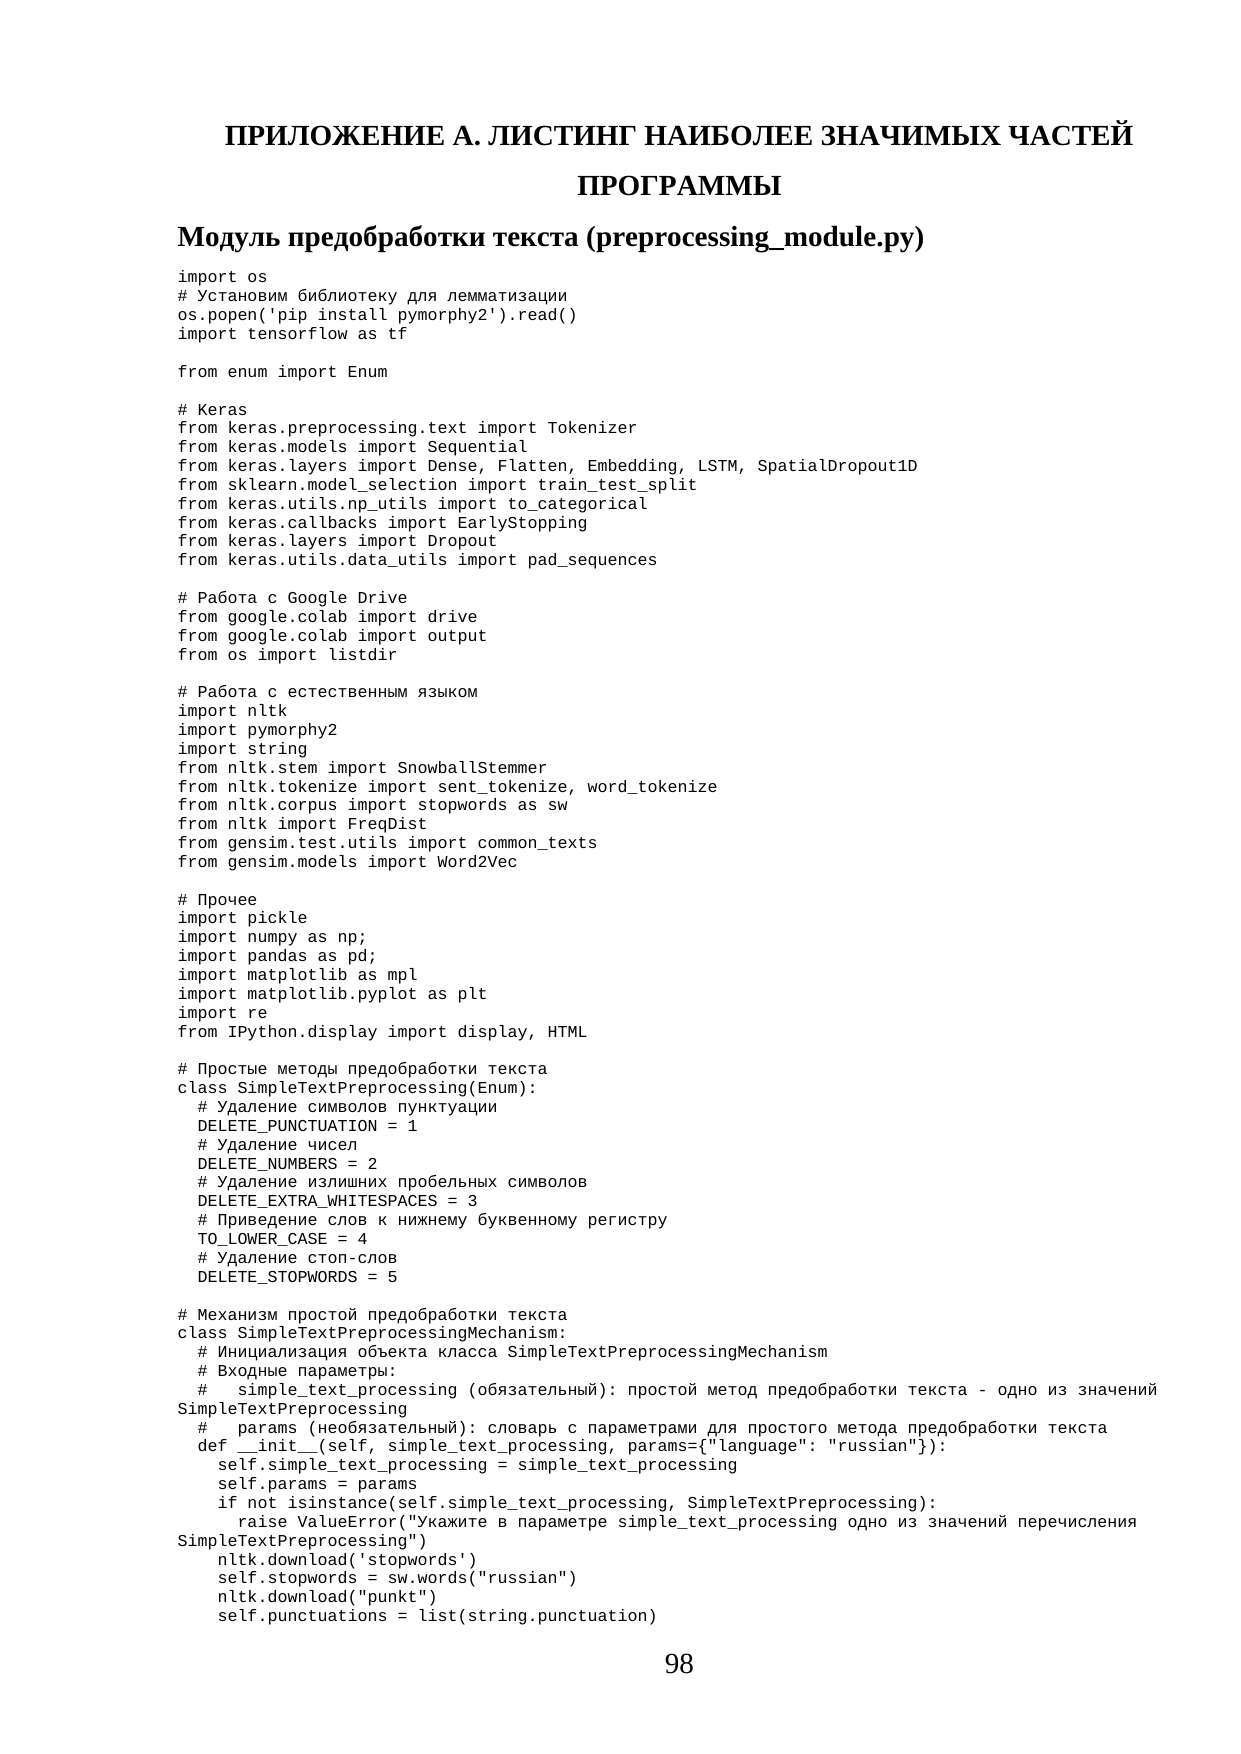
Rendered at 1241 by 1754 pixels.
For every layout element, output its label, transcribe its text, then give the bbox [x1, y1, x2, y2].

text class SimpleTextPreprocessingMechanism: [177, 1325, 1181, 1344]
text from nltk.stem import SnowballStemmer [177, 759, 1181, 778]
text TO_LOWER_CASE = 4 [177, 1231, 1181, 1249]
text import nltk [177, 703, 1181, 722]
text # Прочее [177, 891, 1181, 910]
text from sklearn.model_selection import train_test_split [177, 476, 1181, 495]
text # Работа с Google Drive [177, 589, 1181, 608]
text from keras.layers import Dropout [177, 533, 1181, 552]
text raise ValueError("Укажите в параметре simple_text_processing одно из значений перечисления SimpleTextPreprocessing") [177, 1513, 1181, 1551]
text # Удаление стоп-слов [177, 1249, 1181, 1268]
text from keras.utils.data_utils import pad_sequences [177, 552, 1181, 571]
text from keras.callbacks import EarlyStopping [177, 514, 1181, 533]
text import tensorflow as tf [177, 326, 1181, 344]
text import string [177, 740, 1181, 759]
text # Механизм простой предобработки текста [177, 1306, 1181, 1325]
text class SimpleTextPreprocessing(Enum): [177, 1080, 1181, 1099]
text # Простые методы предобработки текста [177, 1061, 1181, 1080]
text from gensim.models import Word2Vec [177, 853, 1181, 872]
text from keras.preprocessing.text import Tokenizer [177, 420, 1181, 439]
text # simple_text_processing (обязательный): простой метод предобработки текста - одно из значений SimpleTextPreprocessing [177, 1381, 1181, 1419]
text # Удаление чисел [177, 1136, 1181, 1155]
text from IPython.display import display, HTML [177, 1023, 1181, 1042]
text Модуль предобработки текста (preprocessing_module.py) [177, 219, 1181, 252]
text from google.colab import output [177, 627, 1181, 646]
text import pickle [177, 910, 1181, 929]
text from os import listdir [177, 646, 1181, 665]
text from keras.layers import Dense, Flatten, Embedding, LSTM, SpatialDropout1D [177, 458, 1181, 476]
text import matplotlib as mpl [177, 967, 1181, 986]
text import pandas as pd; [177, 948, 1181, 967]
text from nltk.corpus import stopwords as sw [177, 797, 1181, 816]
text os.popen('pip install pymorphy2').read() [177, 307, 1181, 326]
text import re [177, 1004, 1181, 1023]
text ПРИЛОЖЕНИЕ А. ЛИСТИНГ НАИБОЛЕЕ ЗНАЧИМЫХ ЧАСТЕЙ ПРОГРАММЫ [177, 118, 1181, 202]
text from gensim.test.utils import common_texts [177, 835, 1181, 853]
text import os [177, 269, 1181, 288]
text self.params = params [177, 1476, 1181, 1494]
text DELETE_PUNCTUATION = 1 [177, 1117, 1181, 1136]
text DELETE_STOPWORDS = 5 [177, 1268, 1181, 1287]
text if not isinstance(self.simple_text_processing, SimpleTextPreprocessing): [177, 1494, 1181, 1513]
text # params (необязательный): словарь с параметрами для простого метода предобработки текста [177, 1419, 1181, 1438]
text from nltk.tokenize import sent_tokenize, word_tokenize [177, 778, 1181, 797]
text # Keras [177, 401, 1181, 420]
text # Входные параметры: [177, 1363, 1181, 1381]
text import matplotlib.pyplot as plt [177, 986, 1181, 1004]
text # Установим библиотеку для лемматизации [177, 288, 1181, 307]
text from google.colab import drive [177, 608, 1181, 627]
text import pymorphy2 [177, 722, 1181, 740]
text from nltk import FreqDist [177, 816, 1181, 835]
text self.punctuations = list(string.punctuation) [177, 1608, 1181, 1627]
text nltk.download("punkt") [177, 1589, 1181, 1608]
text DELETE_EXTRA_WHITESPACES = 3 [177, 1193, 1181, 1212]
text from enum import Enum [177, 363, 1181, 382]
text DELETE_NUMBERS = 2 [177, 1155, 1181, 1174]
text # Удаление излишних пробельных символов [177, 1174, 1181, 1193]
text # Удаление символов пунктуации [177, 1099, 1181, 1117]
text from keras.utils.np_utils import to_categorical [177, 495, 1181, 514]
text from keras.models import Sequential [177, 439, 1181, 458]
text import numpy as np; [177, 929, 1181, 948]
text # Работа с естественным языком [177, 684, 1181, 703]
text nltk.download('stopwords') [177, 1551, 1181, 1570]
text self.simple_text_processing = simple_text_processing [177, 1457, 1181, 1476]
text # Инициализация объекта класса SimpleTextPreprocessingMechanism [177, 1344, 1181, 1363]
text self.stopwords = sw.words("russian") [177, 1570, 1181, 1589]
text def __init__(self, simple_text_processing, params={"language": "russian"}): [177, 1438, 1181, 1457]
text # Приведение слов к нижнему буквенному регистру [177, 1212, 1181, 1231]
